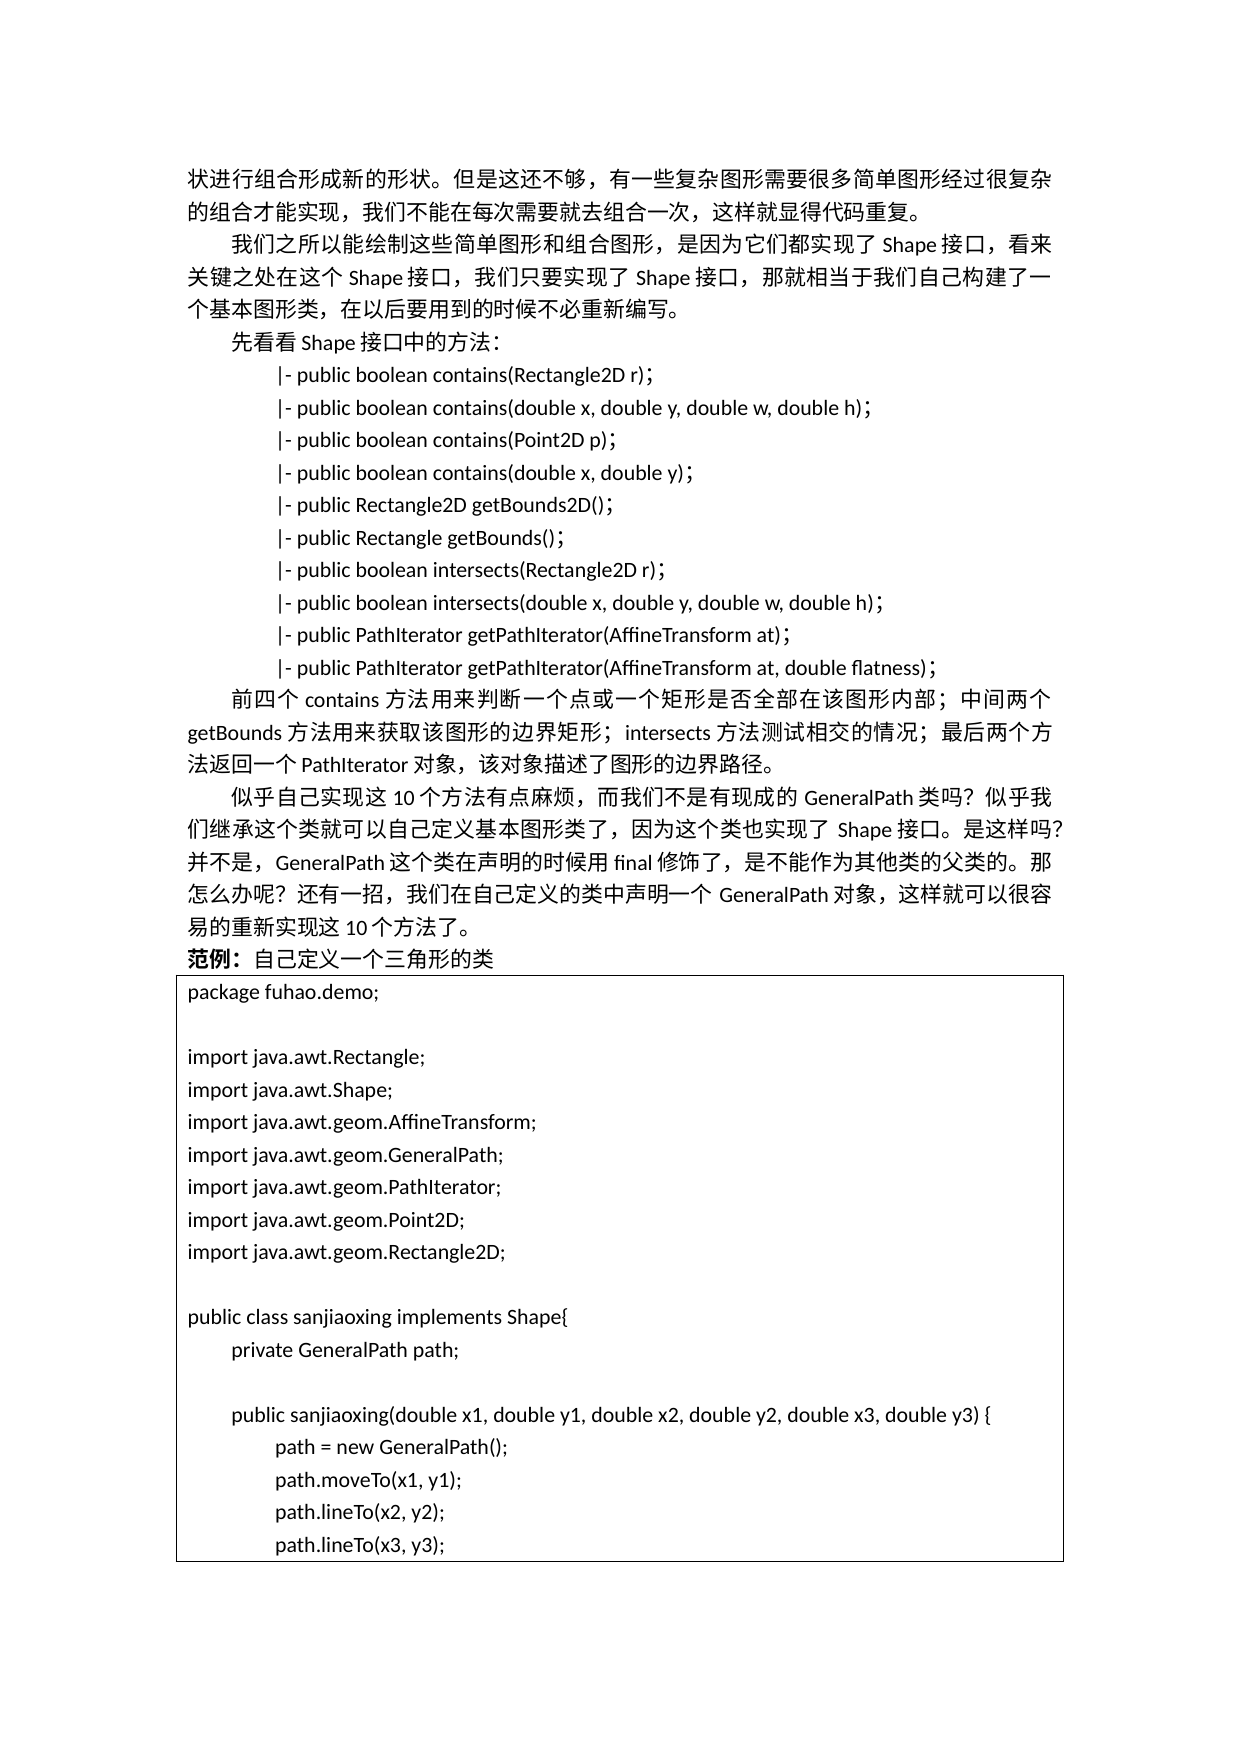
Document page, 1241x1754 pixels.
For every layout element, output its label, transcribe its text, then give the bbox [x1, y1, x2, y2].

list 我们之所以能绘制这些简单图形和组合图形，是因为它们都实现了Shape接口，看来关键之处在这个Shape接口，我们只要实现了Shape接口，那就相当于我们自己构建了一个基本图形类，在以后要用到的时候不必重新编写。 [187, 227, 1053, 324]
list 前四个contains方法用来判断一个点或一个矩形是否全部在该图形内部；中间两个getBounds方法用来获取该图形的边界矩形；intersects方法测试相交的情况；最后两个方法返回一个PathIterator对象，该对象描述了图形的边界路径。 [187, 682, 1053, 779]
list 先看看Shape接口中的方法： |- public boolean contains(Rectangle2D r)； [187, 324, 1053, 389]
list |- public boolean intersects(Rectangle2D r)； [231, 552, 1053, 584]
list 似乎自己实现这10个方法有点麻烦，而我们不是有现成的GeneralPath类吗？似乎我们继承这个类就可以自己定义基本图形类了，因为这个类也实现了Shape接口。是这样吗？并不是，GeneralPath这个类在声明的时候用final修饰了，是不能作为其他类的父类的。那怎么办呢？还有一招，我们在自己定义的类中声明一个GeneralPath对象，这样就可以很容易的重新实现这10个方法了。 [187, 779, 1053, 942]
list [187, 162, 1053, 227]
list 范例：自己定义一个三角形的类 [187, 942, 1053, 974]
list |- public boolean contains(Point2D p)； [231, 422, 1053, 454]
list |- public PathIterator getPathIterator(AffineTransform at, double flatness)； [231, 649, 1053, 682]
list |- public boolean contains(double x, double y, double w, double h)； [231, 389, 1053, 422]
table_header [177, 976, 1063, 1561]
list |- public Rectangle getBounds()； [231, 519, 1053, 552]
list |- public boolean intersects(double x, double y, double w, double h)； [231, 584, 1053, 617]
list |- public PathIterator getPathIterator(AffineTransform at)； [231, 617, 1053, 649]
list |- public boolean contains(double x, double y)； [231, 454, 1053, 487]
list |- public Rectangle2D getBounds2D()； [231, 487, 1053, 519]
